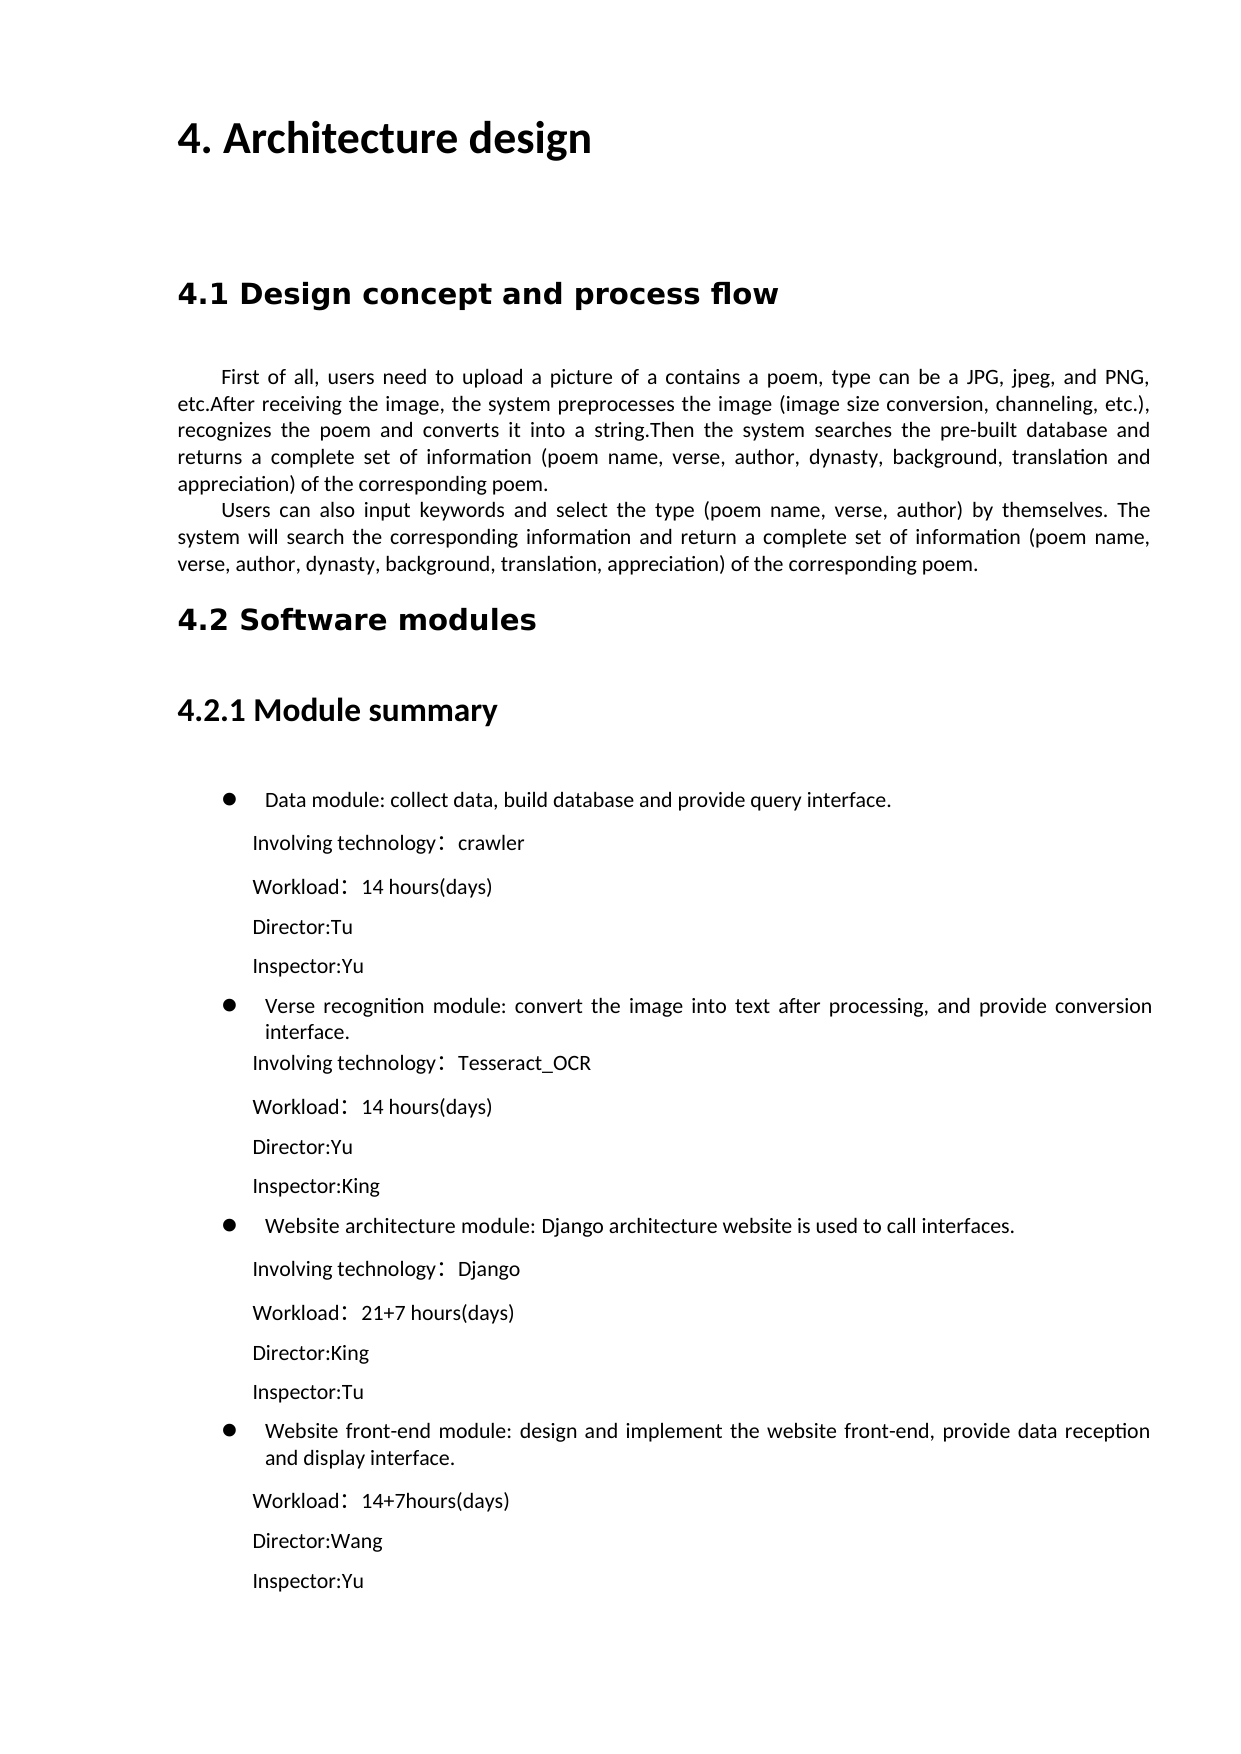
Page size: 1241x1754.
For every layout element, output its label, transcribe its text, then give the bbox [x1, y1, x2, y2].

text Inspector:Tu [177, 1378, 1152, 1405]
list Data module: collect data, build database and provide query interface. [221, 786, 1152, 813]
text Workload：14 hours(days) [177, 869, 1152, 901]
text First of all, users need to upload a picture of a contains a poem, type can be a JPG, jpeg, and PNG, etc.After receiving the image, the system preprocesses the image (image size conversion, channeling, etc.), recognizes the poem and converts it into a string.Then the system searches the pre-built database and returns a complete set of information (poem name, verse, author, dynasty, background, translation and appreciation) of the corresponding poem. [177, 363, 1152, 496]
text Workload：14+7hours(days) [177, 1483, 1152, 1515]
list Verse recognition module: convert the image into text after processing, and provide conversion interface. [221, 992, 1154, 1045]
list Website front-end module: design and implement the website front-end, provide data reception and display interface. [221, 1418, 1152, 1471]
text Involving technology：Django [177, 1251, 1152, 1283]
text Director:Tu [177, 913, 1152, 940]
text Inspector:Yu [177, 1567, 1152, 1593]
subtitle 4. Architecture design [177, 109, 1152, 165]
subtitle 4.2.1 Module summary [177, 689, 1152, 730]
text Inspector:King [177, 1173, 1152, 1199]
text Workload：14 hours(days) [177, 1089, 1152, 1121]
text Director:Yu [177, 1133, 1152, 1160]
subtitle 4.1 Design concept and process flow [177, 278, 1152, 312]
text Involving technology：crawler [177, 825, 1152, 857]
text Workload：21+7 hours(days) [177, 1295, 1152, 1327]
list Website architecture module: Django architecture website is used to call interfaces. [221, 1212, 1152, 1238]
text Involving technology：Tesseract_OCR [177, 1045, 1152, 1077]
text Users can also input keywords and select the type (poem name, verse, author) by themselves. The system will search the corresponding information and return a complete set of information (poem name, verse, author, dynasty, background, translation, appreciation) of the corresponding poem. [177, 496, 1152, 576]
subtitle 4.2 Software modules [177, 603, 1152, 637]
text Director:King [177, 1339, 1152, 1366]
text Inspector:Yu [177, 953, 1152, 979]
text Director:Wang [177, 1528, 1152, 1554]
